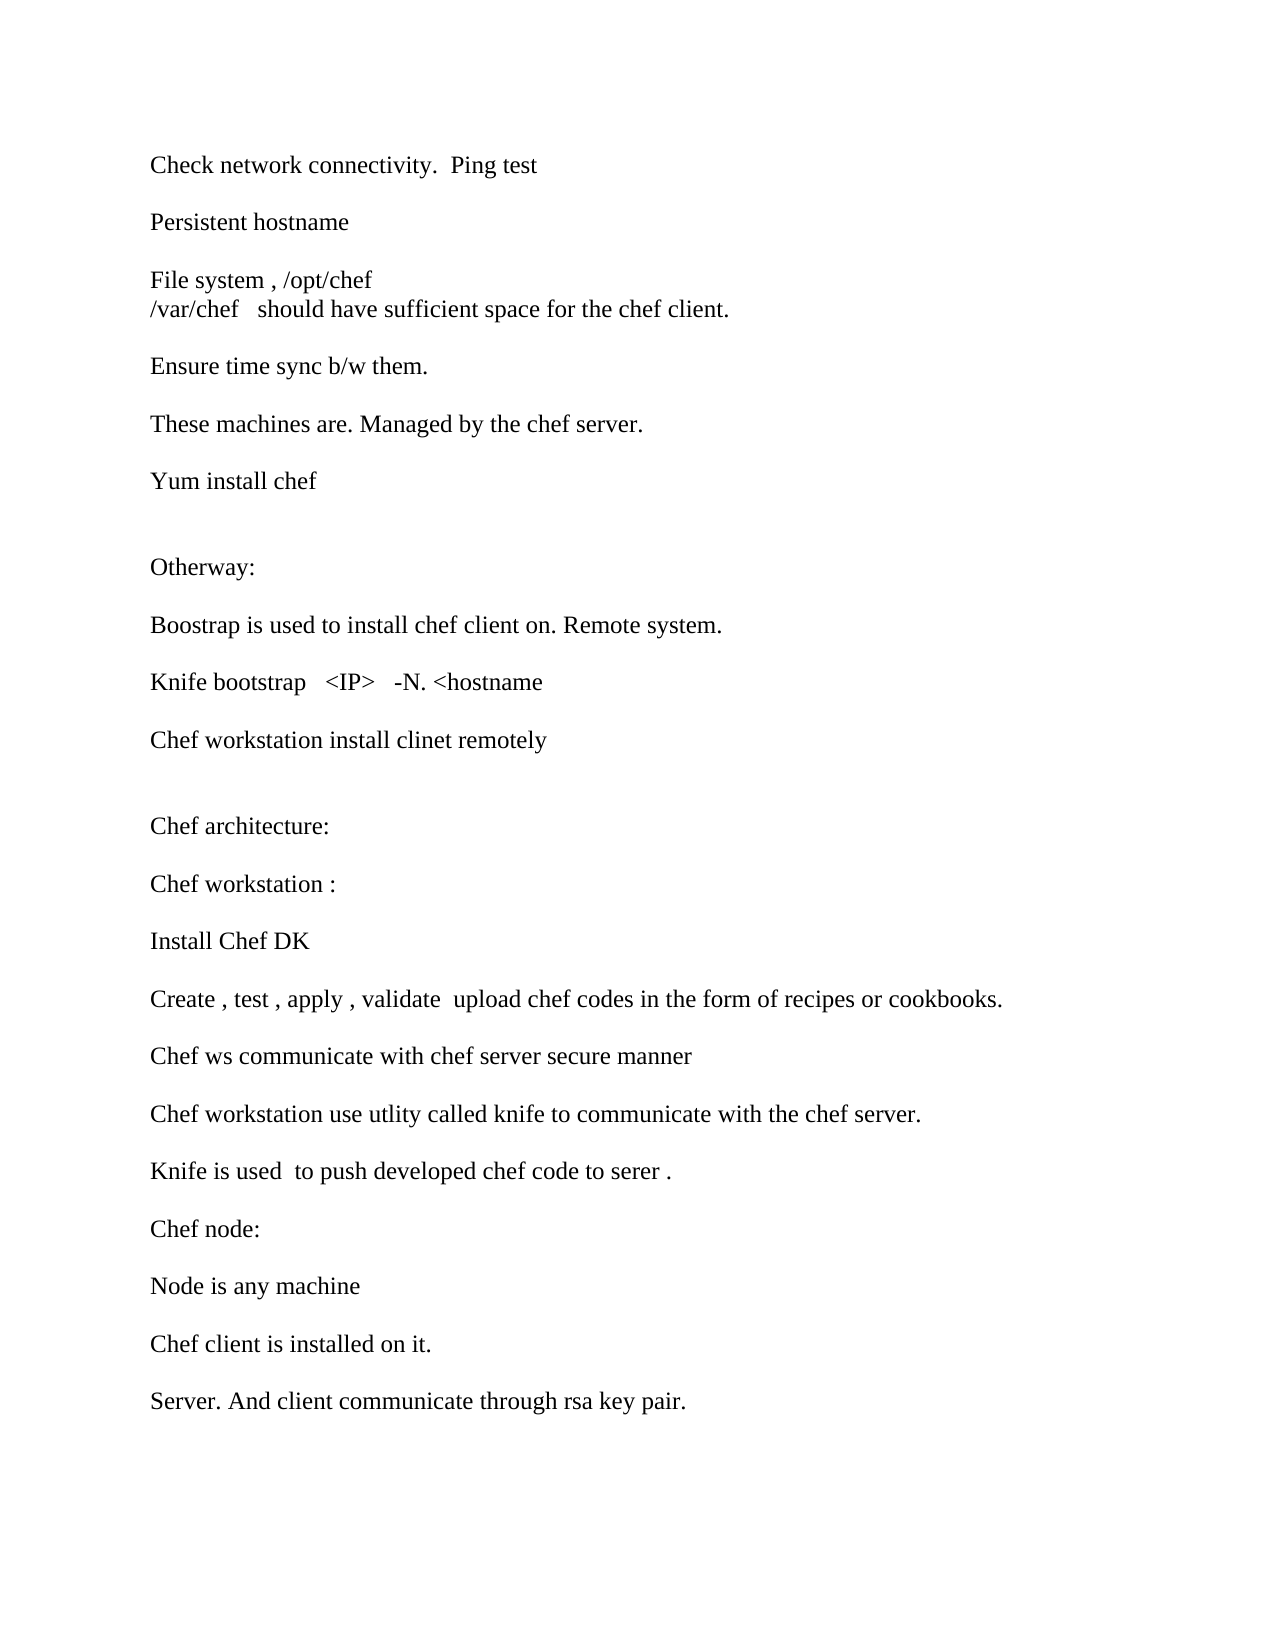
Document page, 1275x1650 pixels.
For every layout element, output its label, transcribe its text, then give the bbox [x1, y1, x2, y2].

text Yum install chef [150, 466, 1125, 495]
text Create , test , apply , validate upload chef codes in the form of recipes or cookbooks. [150, 984, 1125, 1012]
text Knife is used to push developed chef code to serer . [150, 1156, 1125, 1185]
text Chef architecture: [150, 811, 1125, 840]
text Check network connectivity. Ping test [150, 150, 1125, 179]
text Persistent hostname [150, 207, 1125, 236]
text Node is any machine [150, 1271, 1125, 1300]
text These machines are. Managed by the chef server. [150, 409, 1125, 437]
text /var/chef should have sufficient space for the chef client. [150, 294, 1125, 322]
text Otherway: [150, 552, 1125, 581]
text Chef ws communicate with chef server secure manner [150, 1041, 1125, 1070]
text Ensure time sync b/w them. [150, 351, 1125, 380]
text Chef workstation use utlity called knife to communicate with the chef server. [150, 1099, 1125, 1127]
text Install Chef DK [150, 926, 1125, 955]
text Server. And client communicate through rsa key pair. [150, 1386, 1125, 1415]
text File system , /opt/chef [150, 265, 1125, 294]
text Chef workstation install clinet remotely [150, 725, 1125, 754]
text Knife bootstrap <IP> -N. <hostname [150, 667, 1125, 696]
text Chef workstation : [150, 869, 1125, 897]
text Chef node: [150, 1214, 1125, 1242]
text Boostrap is used to install chef client on. Remote system. [150, 610, 1125, 639]
text Chef client is installed on it. [150, 1329, 1125, 1357]
